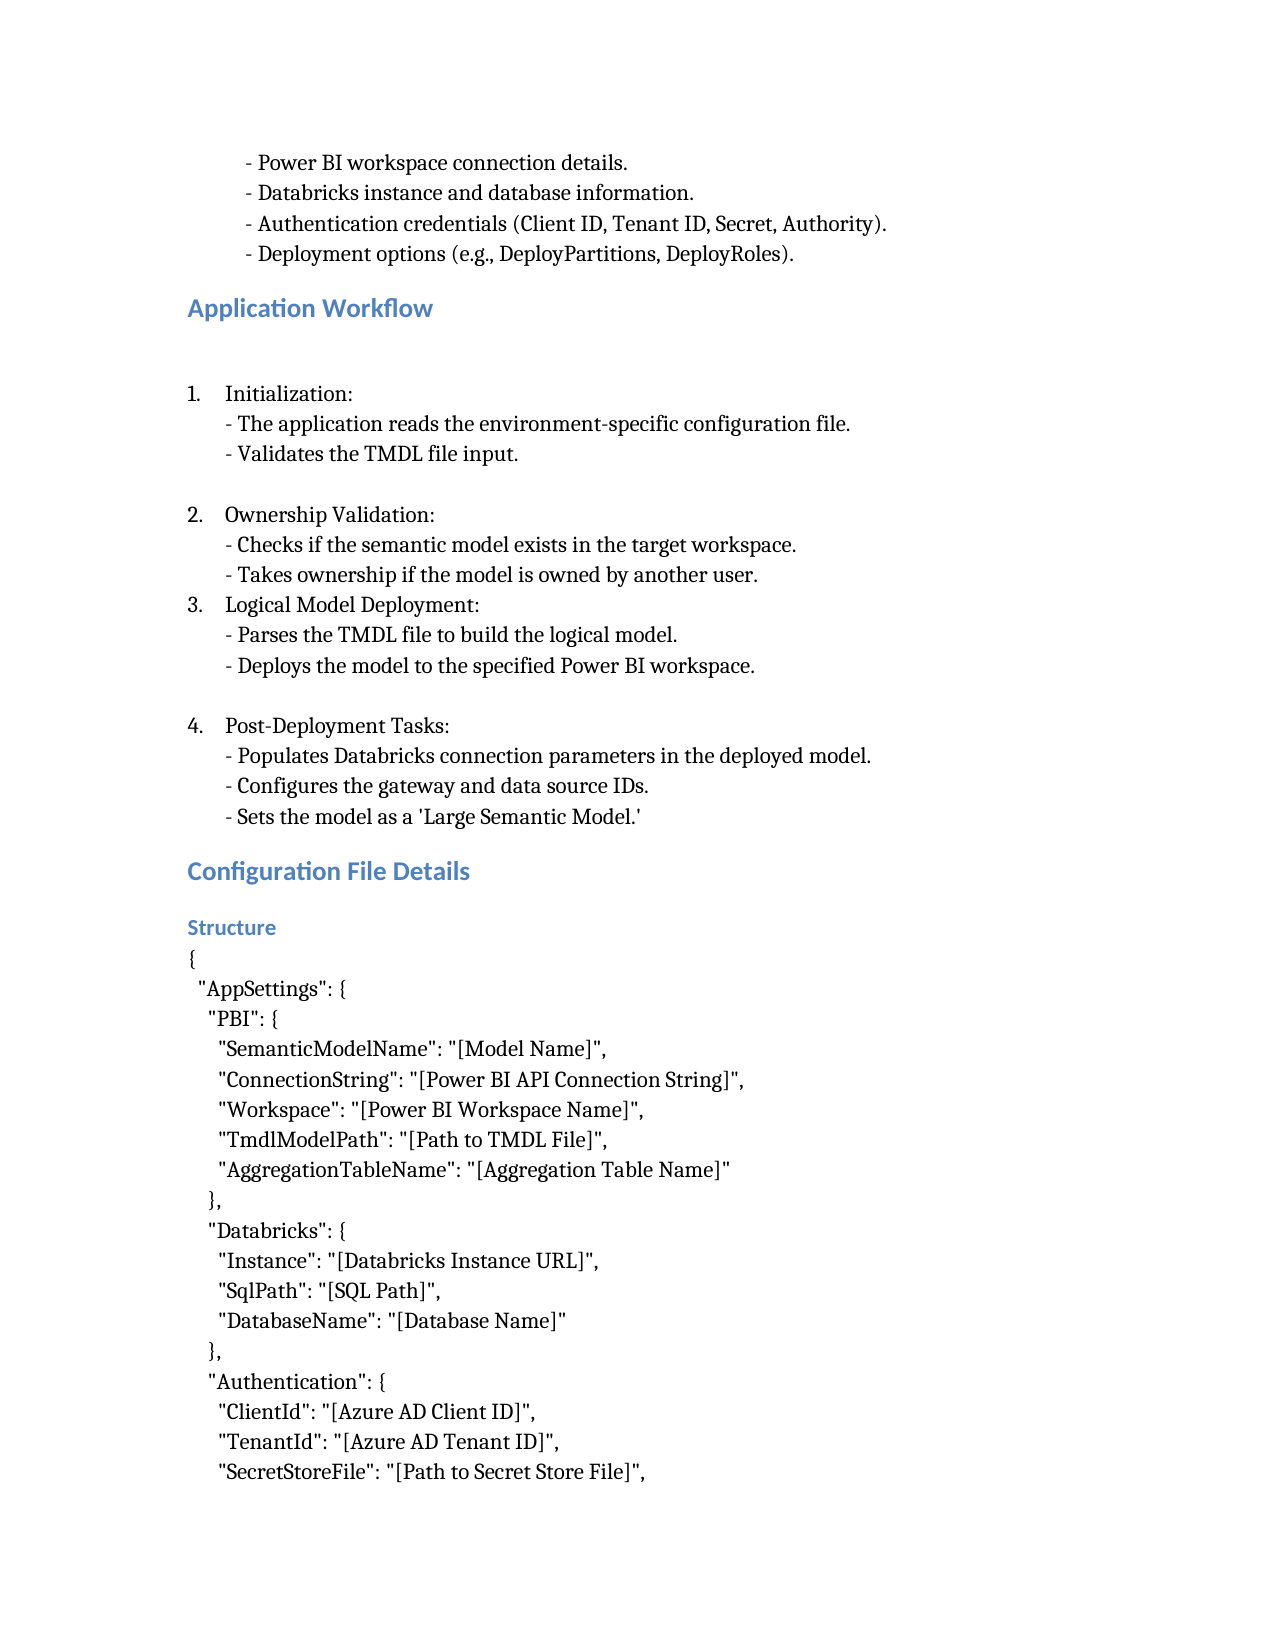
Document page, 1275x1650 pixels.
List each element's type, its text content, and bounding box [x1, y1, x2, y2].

subtitle Configuration File Details [187, 854, 1087, 888]
list Ownership Validation: - Checks if the semantic model exists in the target workspace. - Takes ownership if the model is owned by another user. [187, 501, 1087, 588]
list Post-Deployment Tasks: - Populates Databricks connection parameters in the deployed model. - Configures the gateway and data source IDs. - Sets the model as a 'Large Semantic Model.' [187, 713, 1087, 830]
list Initialization: - The application reads the environment-specific configuration file. - Validates the TMDL file input. [187, 381, 1087, 467]
list Logical Model Deployment: - Parses the TMDL file to build the logical model. - Deploys the model to the specified Power BI workspace. [187, 592, 1087, 679]
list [187, 150, 1087, 267]
subtitle Structure [187, 913, 1087, 941]
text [187, 946, 1087, 1485]
subtitle Application Workflow [187, 292, 1087, 325]
